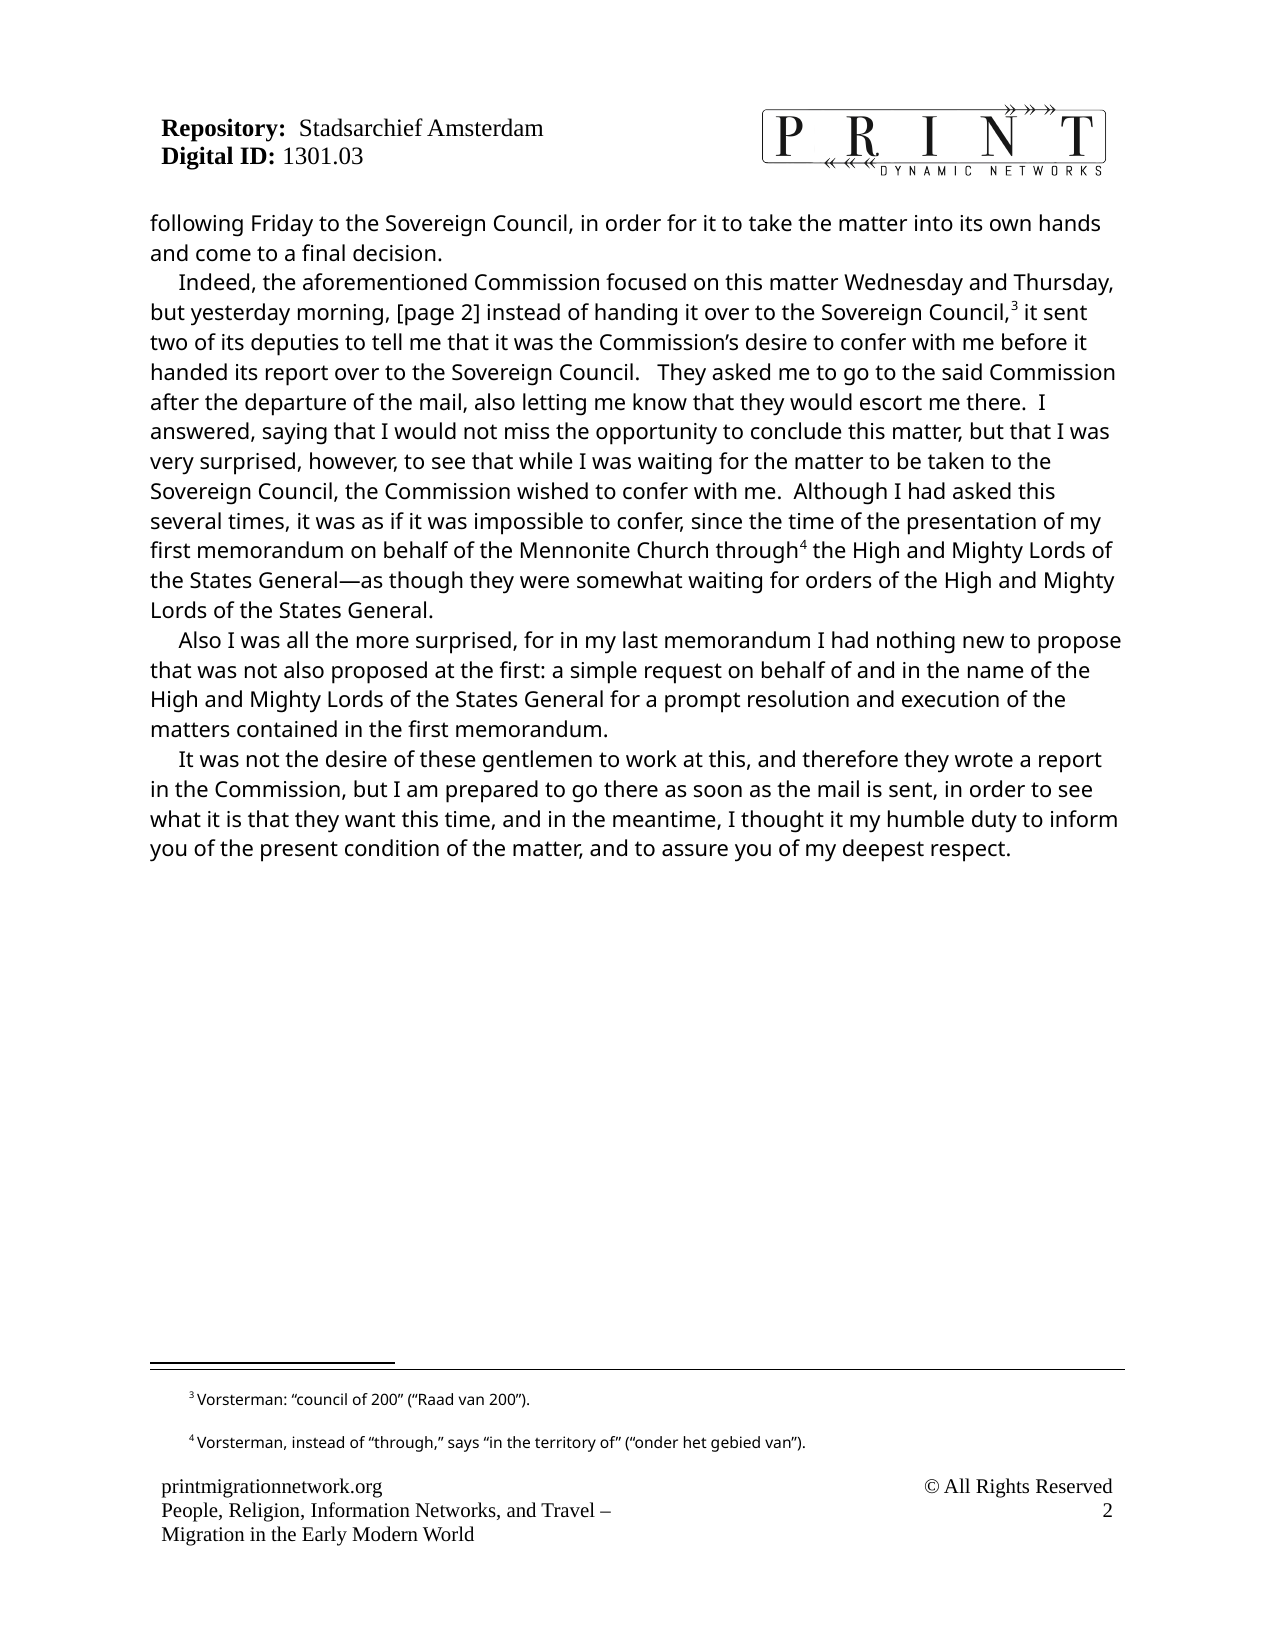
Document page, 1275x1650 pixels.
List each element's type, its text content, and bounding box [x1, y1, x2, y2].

picture [755, 103, 1113, 179]
text It was not the desire of these gentlemen to work at this, and therefore they wrote a report in the Commission, but I am prepared to go there as soon as the mail is sent, in order to see what it is that they want this time, and in the meantime, I thought it my humble duty to inform you of the present condition of the matter, and to assure you of my deepest respect. [150, 744, 1125, 863]
text Also I was all the more surprised, for in my last memorandum I had nothing new to propose that was not also proposed at the first: a simple request on behalf of and in the name of the High and Mighty Lords of the States General for a prompt resolution and execution of the matters contained in the first memorandum. [150, 625, 1125, 744]
text Indeed, the aforementioned Commission focused on this matter Wednesday and Thursday, but yesterday morning, [page 2] instead of handing it over to the Sovereign Council, it sent two of its deputies to tell me that it was the Commission’s desire to confer with me before it handed its report over to the Sovereign Council. They asked me to go to the said Commission after the departure of the mail, also letting me know that they would escort me there. I answered, saying that I would not miss the opportunity to conclude this matter, but that I was very surprised, however, to see that while I was waiting for the matter to be taken to the Sovereign Council, the Commission wished to confer with me. Although I had asked this several times, it was as if it was impossible to confer, since the time of the presentation of my first memorandum on behalf of the Mennonite Church through the High and Mighty Lords of the States General—as though they were somewhat waiting for orders of the High and Mighty Lords of the States General. [150, 267, 1125, 625]
